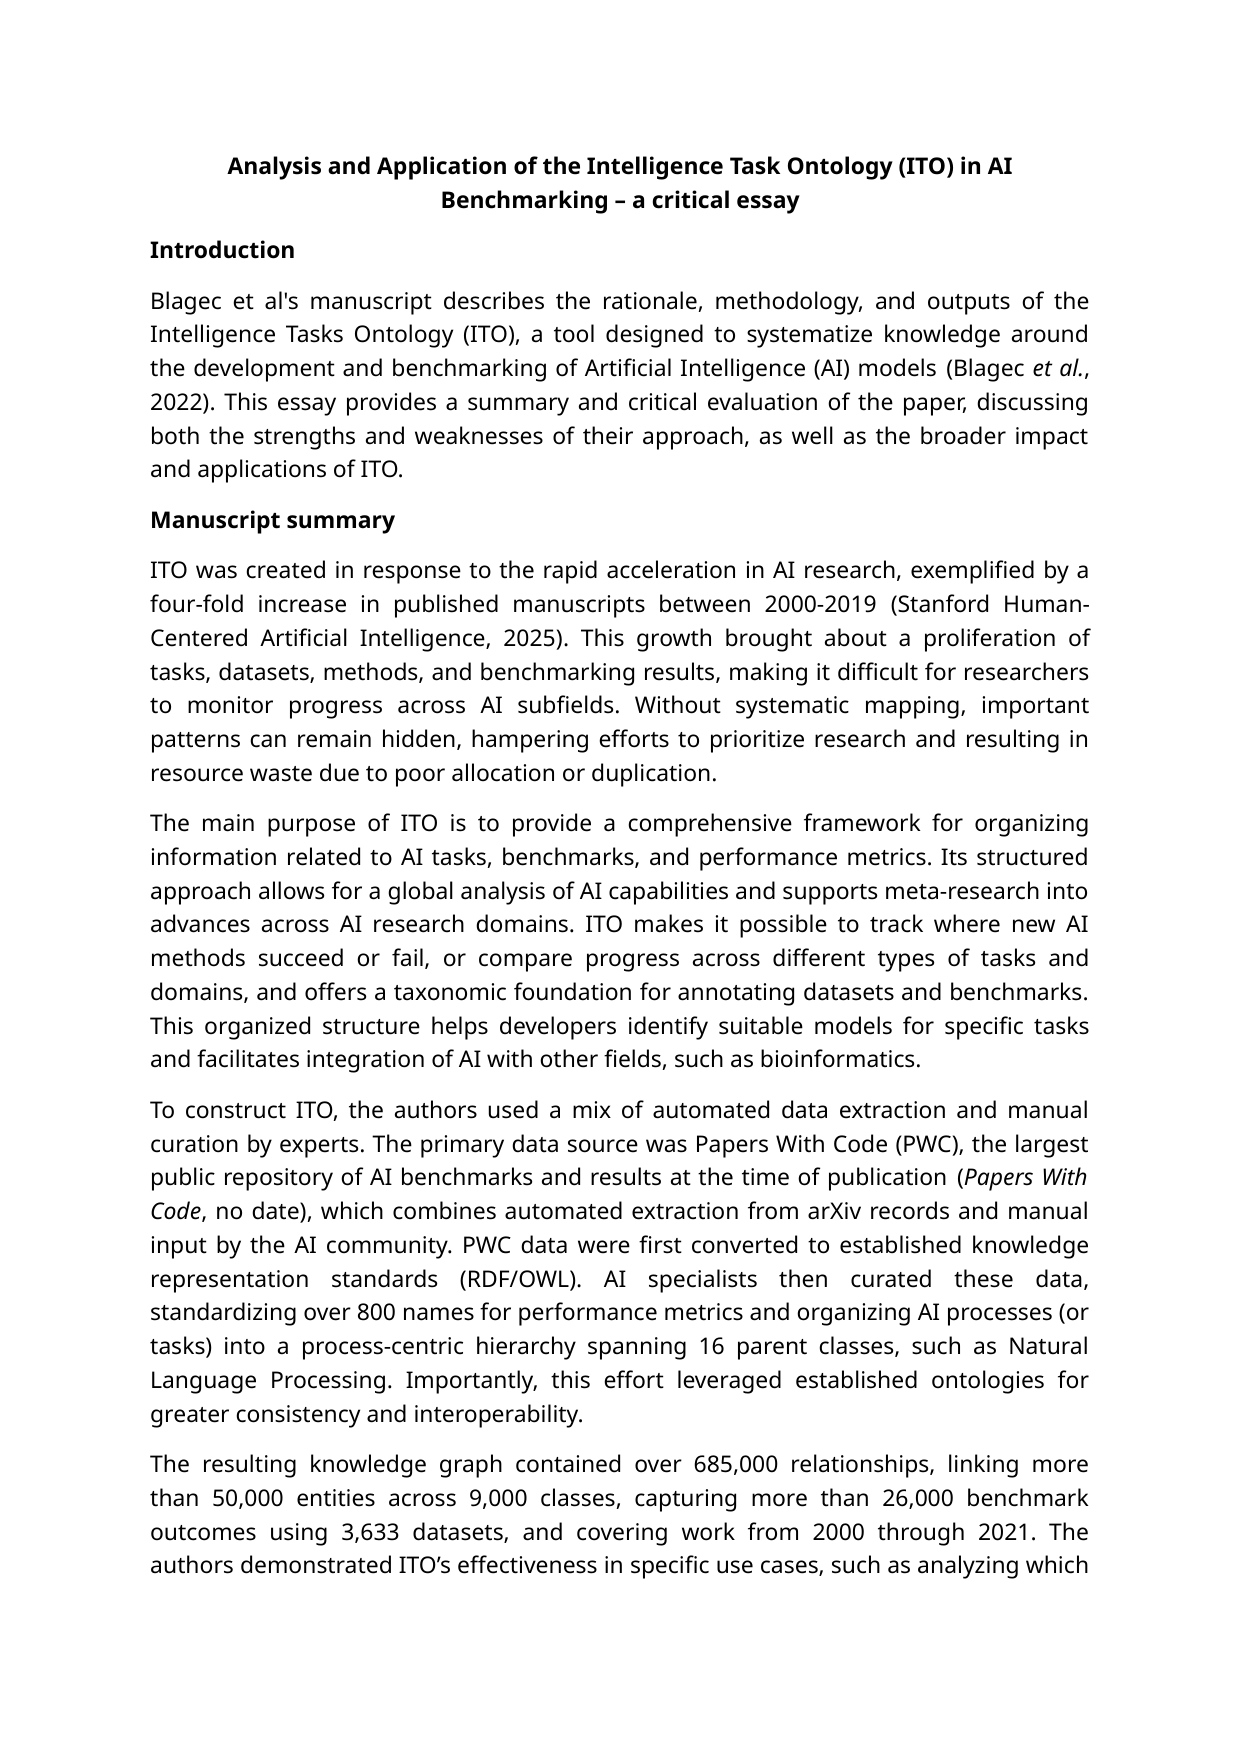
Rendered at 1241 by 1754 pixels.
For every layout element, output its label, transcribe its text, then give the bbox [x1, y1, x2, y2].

text Analysis and Application of the Intelligence Task Ontology (ITO) in AI Benchmarking – a critical essay [150, 150, 1090, 215]
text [150, 1448, 1090, 1580]
text To construct ITO, the authors used a mix of automated data extraction and manual curation by experts. The primary data source was Papers With Code (PWC), the largest public repository of AI benchmarks and results at the time of publication (Papers With Code, no date), which combines automated extraction from arXiv records and manual input by the AI community. PWC data were first converted to established knowledge representation standards (RDF/OWL). AI specialists then curated these data, standardizing over 800 names for performance metrics and organizing AI processes (or tasks) into a process-centric hierarchy spanning 16 parent classes, such as Natural Language Processing. Importantly, this effort leveraged established ontologies for greater consistency and interoperability. [150, 1094, 1090, 1429]
text ITO was created in response to the rapid acceleration in AI research, exemplified by a four-fold increase in published manuscripts between 2000-2019 (Stanford Human-Centered Artificial Intelligence, 2025). This growth brought about a proliferation of tasks, datasets, methods, and benchmarking results, making it difficult for researchers to monitor progress across AI subfields. Without systematic mapping, important patterns can remain hidden, hampering efforts to prioritize research and resulting in resource waste due to poor allocation or duplication. [150, 554, 1090, 788]
text Manuscript summary [150, 504, 1090, 535]
text Blagec et al's manuscript describes the rationale, methodology, and outputs of the Intelligence Tasks Ontology (ITO), a tool designed to systematize knowledge around the development and benchmarking of Artificial Intelligence (AI) models (Blagec et al., 2022). This essay provides a summary and critical evaluation of the paper, discussing both the strengths and weaknesses of their approach, as well as the broader impact and applications of ITO. [150, 284, 1090, 484]
text Introduction [150, 234, 1090, 265]
text The main purpose of ITO is to provide a comprehensive framework for organizing information related to AI tasks, benchmarks, and performance metrics. Its structured approach allows for a global analysis of AI capabilities and supports meta-research into advances across AI research domains. ITO makes it possible to track where new AI methods succeed or fail, or compare progress across different types of tasks and domains, and offers a taxonomic foundation for annotating datasets and benchmarks. This organized structure helps developers identify suitable models for specific tasks and facilitates integration of AI with other fields, such as bioinformatics. [150, 807, 1090, 1074]
